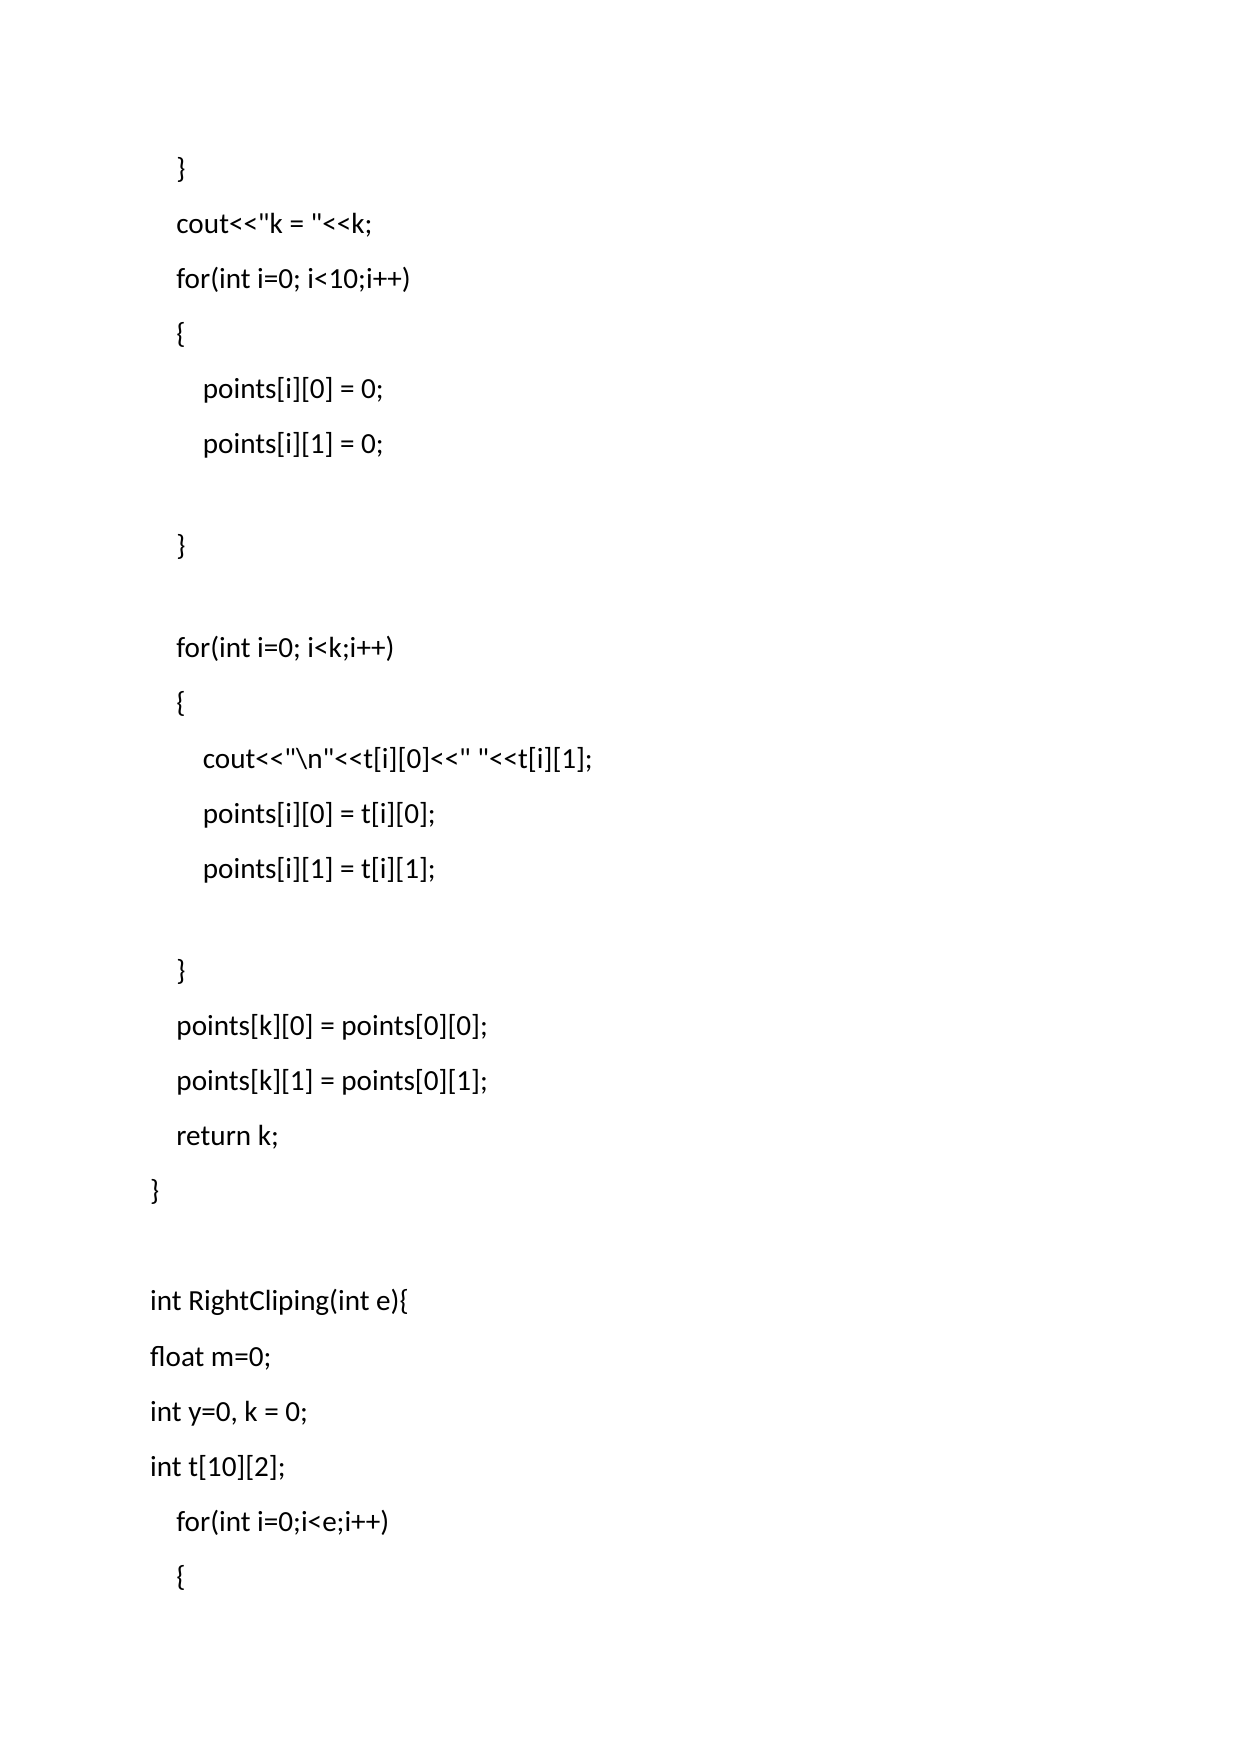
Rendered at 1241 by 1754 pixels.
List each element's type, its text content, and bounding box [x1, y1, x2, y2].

text points[i][1] = 0; [150, 426, 1090, 461]
text points[i][1] = t[i][1]; [150, 850, 1090, 886]
text points[i][0] = 0; [150, 370, 1090, 406]
text } [150, 1172, 1090, 1208]
text points[k][0] = points[0][0]; [150, 1007, 1090, 1043]
text float m=0; [150, 1338, 1090, 1373]
text for(int i=0; i<10;i++) [150, 260, 1090, 296]
text points[i][0] = t[i][0]; [150, 795, 1090, 830]
text } [150, 952, 1090, 987]
text } [150, 150, 1090, 186]
text int t[10][2]; [150, 1448, 1090, 1483]
text cout<<"\n"<<t[i][0]<<" "<<t[i][1]; [150, 740, 1090, 775]
text return k; [150, 1117, 1090, 1153]
text int RightCliping(int e){ [150, 1282, 1090, 1318]
text points[k][1] = points[0][1]; [150, 1062, 1090, 1098]
text } [150, 527, 1090, 563]
text { [150, 1558, 1090, 1594]
text { [150, 315, 1090, 351]
text for(int i=0;i<e;i++) [150, 1503, 1090, 1538]
text int y=0, k = 0; [150, 1393, 1090, 1428]
text { [150, 684, 1090, 720]
text cout<<"k = "<<k; [150, 205, 1090, 241]
text for(int i=0; i<k;i++) [150, 629, 1090, 665]
